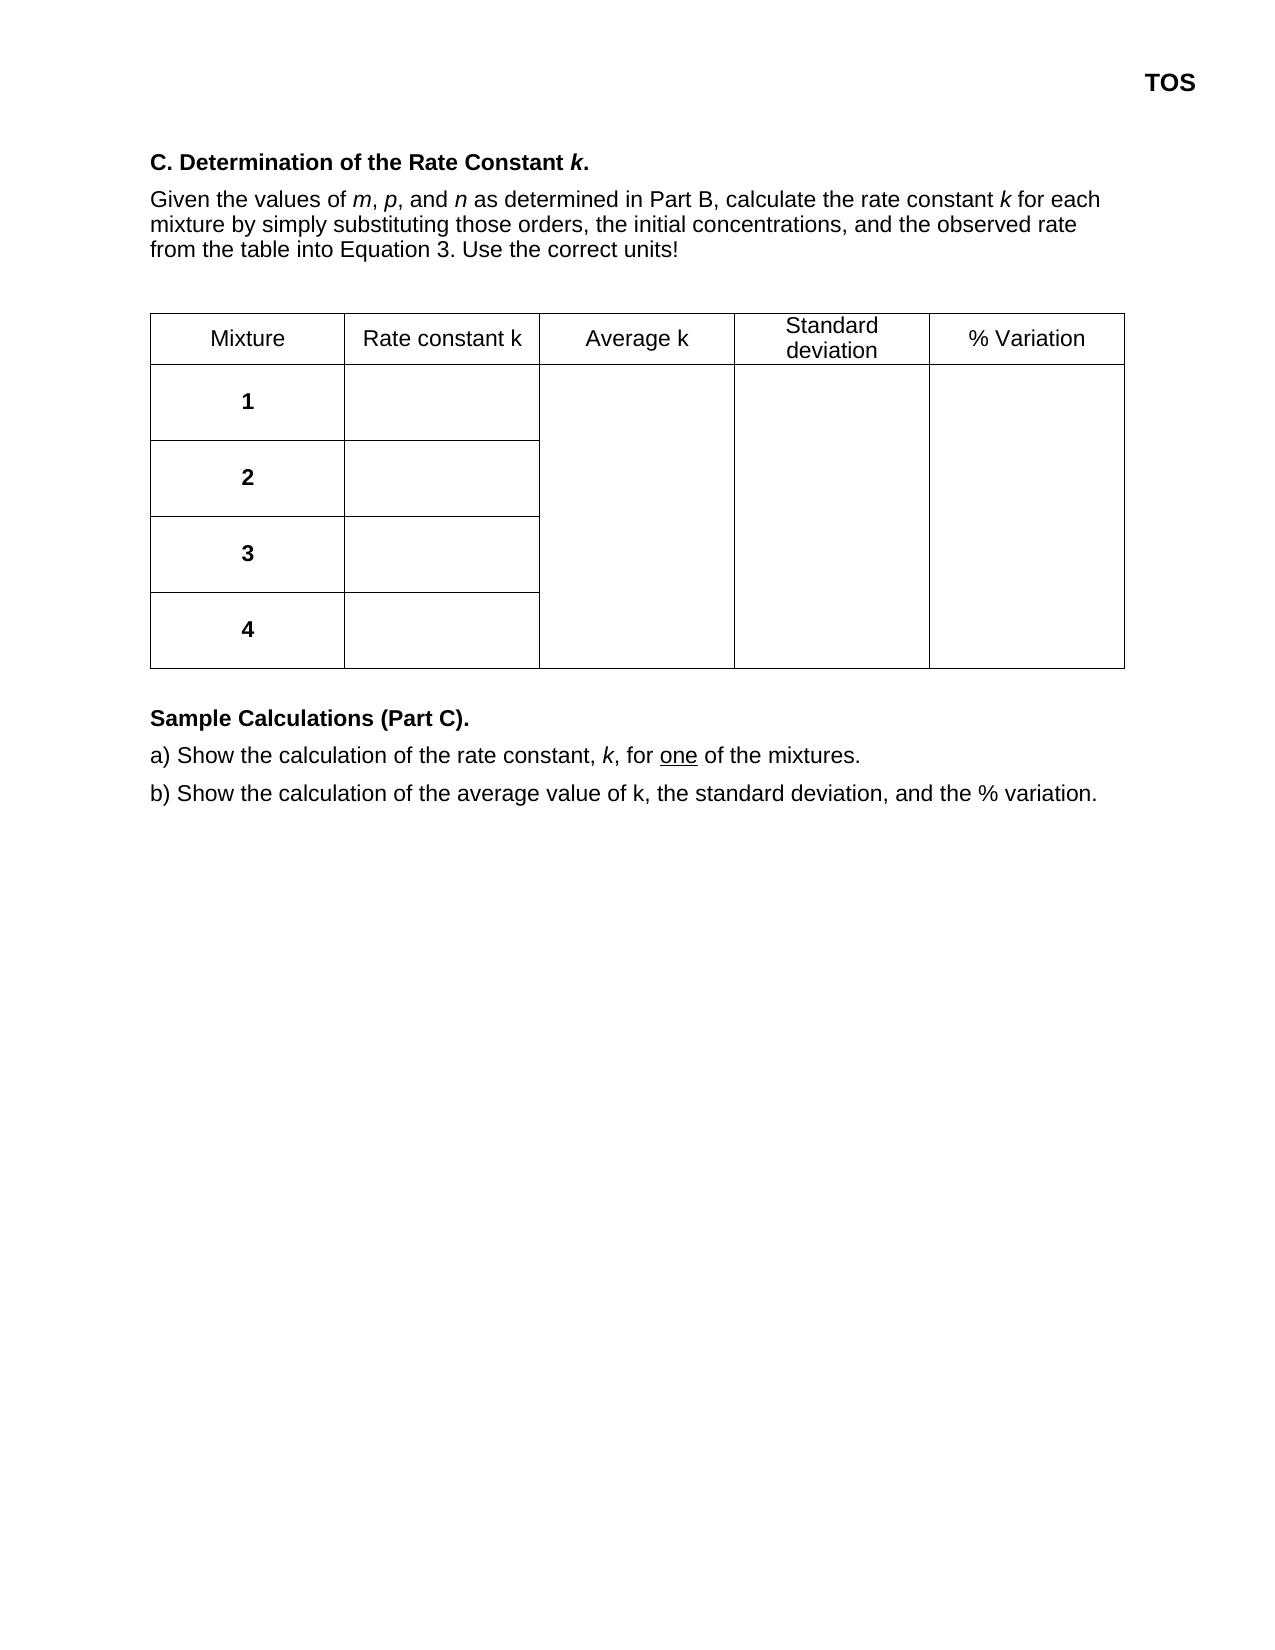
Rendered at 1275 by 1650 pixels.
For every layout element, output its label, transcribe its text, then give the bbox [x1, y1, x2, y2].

table_cell [540, 365, 734, 668]
text Given the values of m, p, and n as determined in Part B, calculate the rate constant k for each mixture by simply substituting those orders, the initial concentrations, and the observed rate from the table into Equation 3. Use the correct units! [150, 187, 1125, 262]
table_header % Variation [930, 314, 1124, 363]
table_cell [345, 593, 539, 668]
text a) Show the calculation of the rate constant, k, for one of the mixtures. [150, 744, 1125, 769]
table_header Average k [540, 314, 734, 363]
table_header Rate constant k [345, 314, 539, 363]
table_cell 1 [151, 365, 344, 439]
table_header Standard deviation [735, 314, 929, 363]
text Sample Calculations (Part C). [150, 706, 1125, 731]
table_cell 2 [151, 441, 344, 516]
table_cell [345, 441, 539, 516]
text b) Show the calculation of the average value of k, the standard deviation, and the % variation. [150, 781, 1125, 806]
text C. Determination of the Rate Constant k. [150, 150, 1125, 175]
table_cell 4 [151, 593, 344, 668]
table_cell [345, 517, 539, 592]
table_cell 3 [151, 517, 344, 592]
table_header Mixture [151, 314, 344, 363]
table_cell [735, 365, 929, 668]
table_cell [345, 365, 539, 439]
table_cell [930, 365, 1124, 668]
